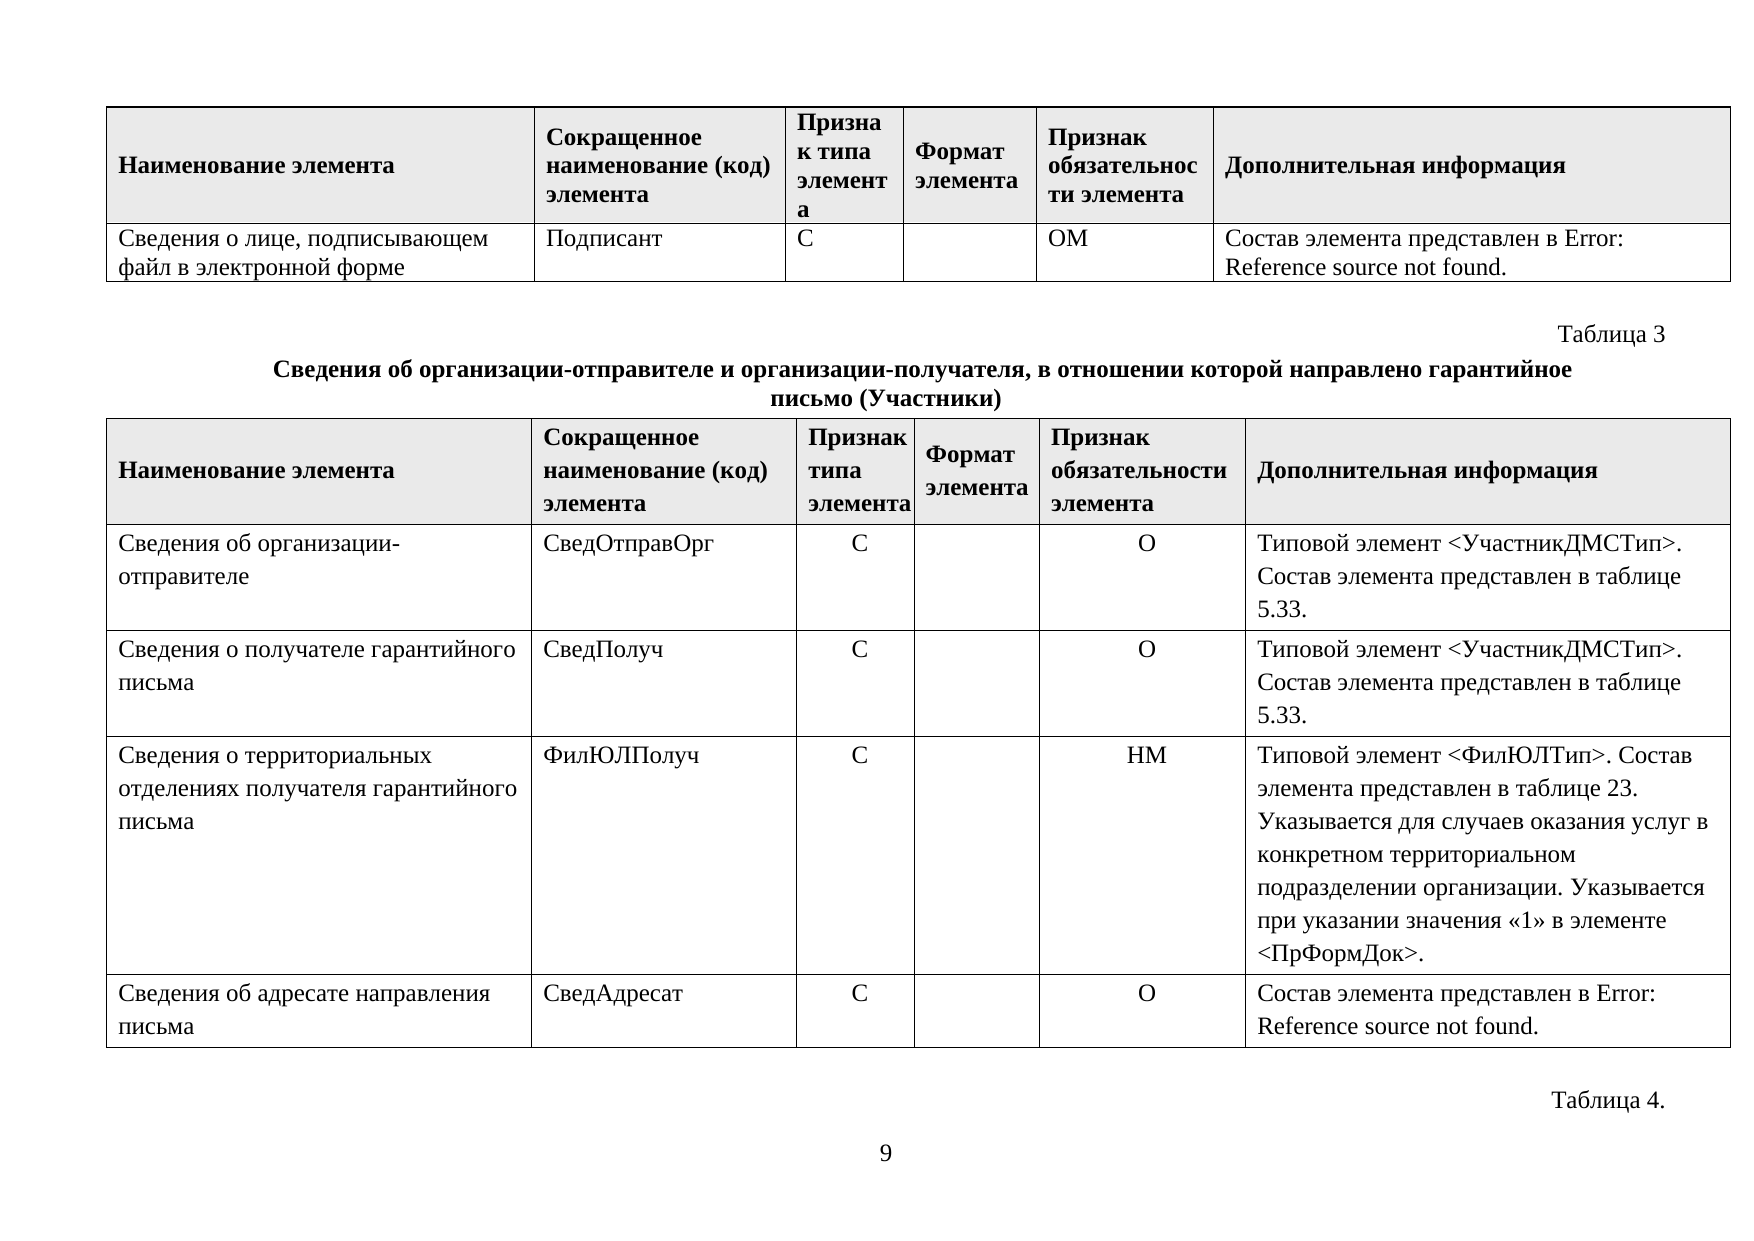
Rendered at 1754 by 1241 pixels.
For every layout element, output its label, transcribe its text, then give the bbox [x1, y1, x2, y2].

text Таблица 3 [106, 319, 1665, 348]
table_cell Сведения о лице, подписывающем файл в электронной форме [107, 224, 534, 281]
table_cell С [797, 737, 914, 974]
table_cell СведОтправОрг [532, 525, 796, 630]
table_cell ОМ [1037, 224, 1213, 281]
table_header Сокращенное наименование (код) элемента [535, 108, 785, 222]
table_cell Типовой элемент <УчастникДМСТип>. Состав элемента представлен в таблице 5.33. [1246, 525, 1730, 630]
table_header Признак типа элемента [786, 108, 903, 222]
table_cell С [786, 224, 903, 281]
table_header Признак обязательности элемента [1040, 419, 1245, 524]
table_cell ФилЮЛПолуч [532, 737, 796, 974]
table_cell [904, 224, 1036, 281]
table_header Формат элемента [904, 108, 1036, 222]
table_cell [915, 975, 1039, 1047]
table_cell Сведения об адресате направления письма [107, 975, 531, 1047]
table_cell О [1040, 525, 1245, 630]
table_header Дополнительная информация [1214, 108, 1730, 222]
table_cell Сведения о территориальных отделениях получателя гарантийного письма [107, 737, 531, 974]
text Таблица 4. [106, 1086, 1665, 1114]
table_cell Типовой элемент <УчастникДМСТип>. Состав элемента представлен в таблице 5.33. [1246, 631, 1730, 736]
table_header Формат элемента [915, 419, 1039, 524]
table_cell С [797, 975, 914, 1047]
table_cell [915, 631, 1039, 736]
table_cell Сведения о получателе гарантийного письма [107, 631, 531, 736]
table_cell О [1040, 975, 1245, 1047]
text Сведения об организации-отправителе и организации-получателя, в отношении которой направлено гарантийное письмо (Участники) [165, 354, 1606, 412]
table_header Наименование элемента [107, 419, 531, 524]
table_cell Типовой элемент <ФилЮЛТип>. Состав элемента представлен в таблице 23. Указывается для случаев оказания услуг в конкретном территориальном подразделении организации. Указывается при указании значения «1» в элементе <ПрФормДок>. [1246, 737, 1730, 974]
table_cell [915, 525, 1039, 630]
table_cell С [797, 525, 914, 630]
table_header Дополнительная информация [1246, 419, 1730, 524]
table_cell Сведения об организации-отправителе [107, 525, 531, 630]
table_header Сокращенное наименование (код) элемента [532, 419, 796, 524]
table_header Признак обязательности элемента [1037, 108, 1213, 222]
table_cell [915, 737, 1039, 974]
table_cell НМ [1040, 737, 1245, 974]
table_cell С [797, 631, 914, 736]
table_header Наименование элемента [107, 108, 534, 222]
table_cell СведАдресат [532, 975, 796, 1047]
table_cell Подписант [535, 224, 785, 281]
table_header Признак типа элемента [797, 419, 914, 524]
table_cell О [1040, 631, 1245, 736]
table_cell СведПолуч [532, 631, 796, 736]
